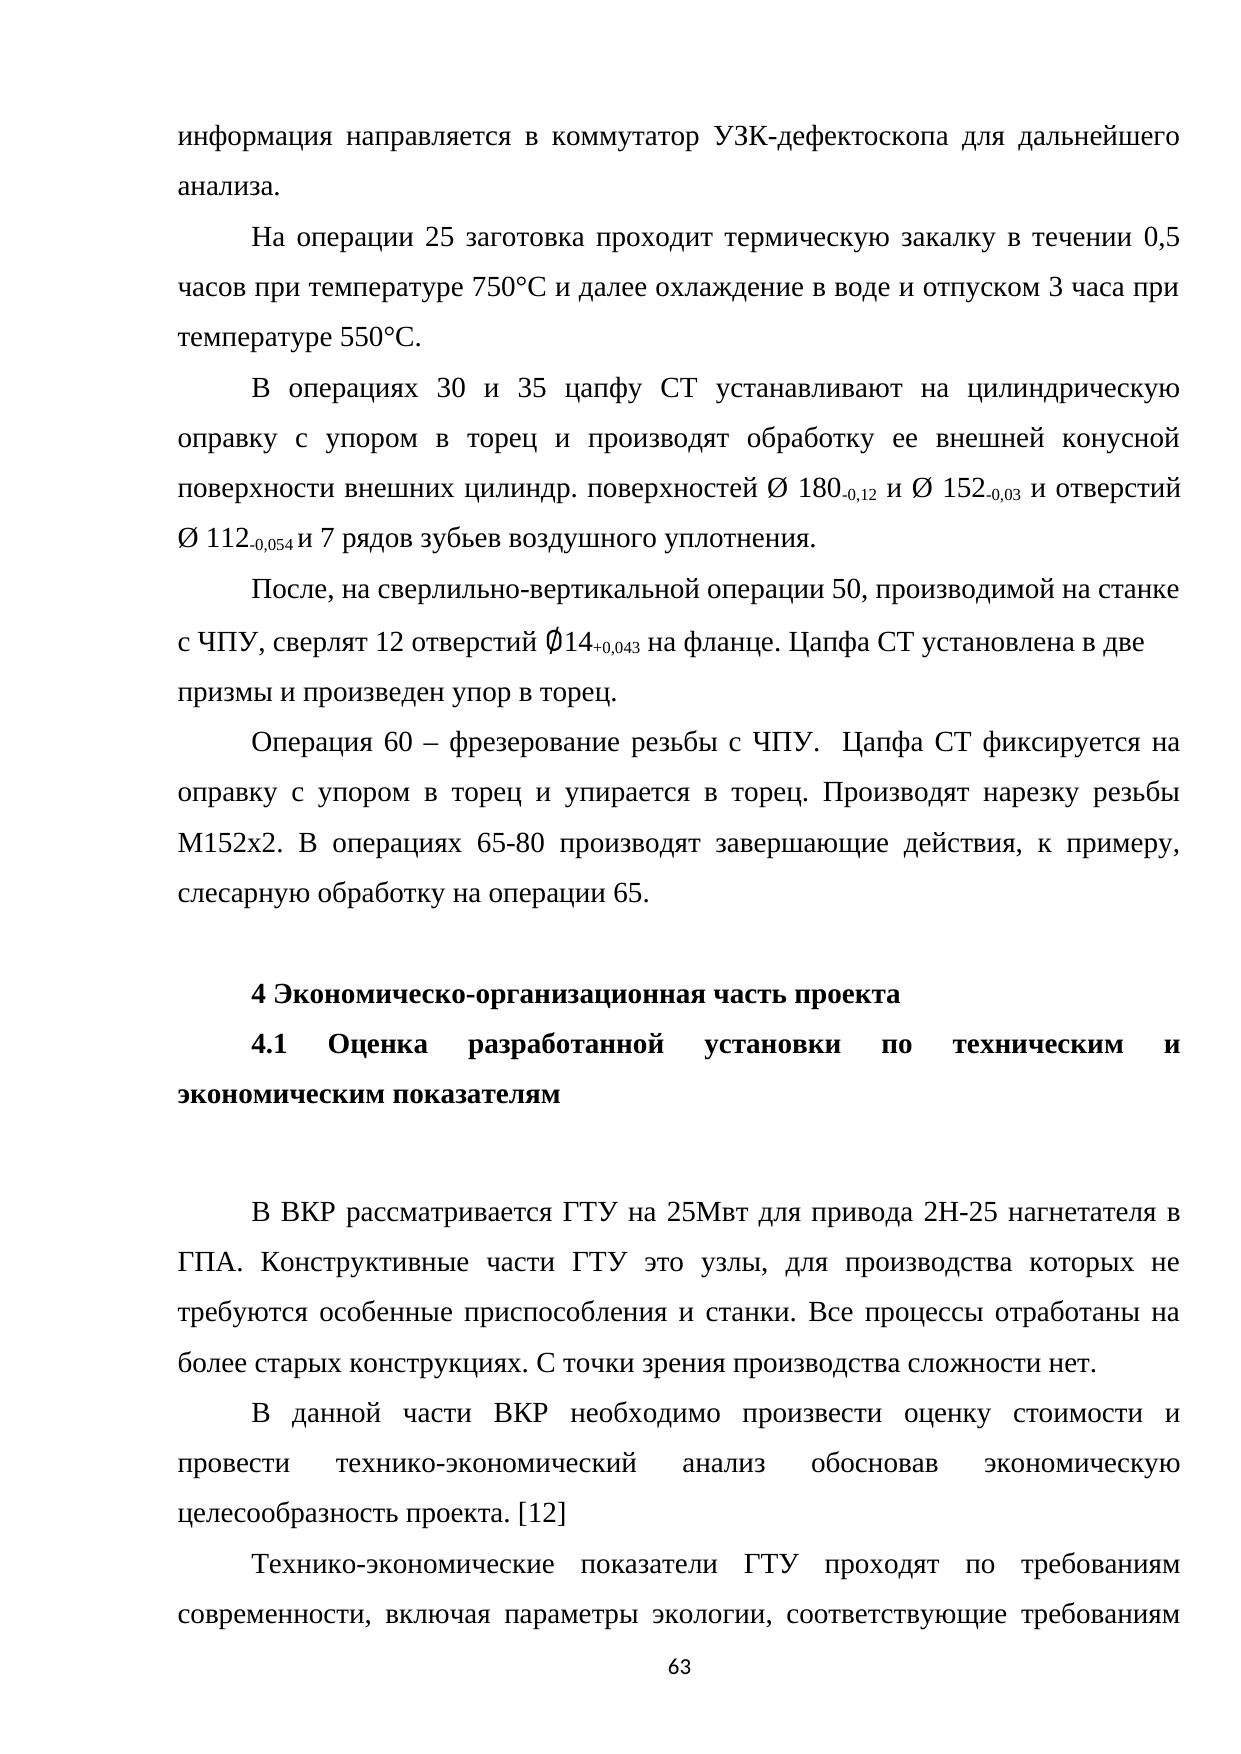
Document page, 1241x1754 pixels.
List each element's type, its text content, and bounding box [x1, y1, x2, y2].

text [177, 1546, 1181, 1630]
text В операциях 30 и 35 цапфу СТ устанавливают на цилиндрическую оправку с упором в торец и производят обработку ее внешней конусной поверхности внешних цилиндр. поверхностей Ø 180-0,12 и Ø 152-0,03 и отверстий Ø 112-0,054 и 7 рядов зубьев воздушного уплотнения. [177, 370, 1181, 554]
text В ВКР рассматривается ГТУ на 25Мвт для привода 2Н-25 нагнетателя в ГПА. Конструктивные части ГТУ это узлы, для производства которых не требуются особенные приспособления и станки. Все процессы отработаны на более старых конструкциях. С точки зрения производства сложности нет. [177, 1194, 1181, 1378]
text В данной части ВКР необходимо произвести оценку стоимости и провести технико-экономический анализ обосновав экономическую целесообразность проекта. [12] [177, 1395, 1181, 1529]
text На операции 25 заготовка проходит термическую закалку в течении 0,5 часов при температуре 750°С и далее охлаждение в воде и отпуском 3 часа при температуре 550°С. [177, 219, 1181, 353]
text После, на сверлильно-вертикальной операции 50, производимой на станке с ЧПУ, сверлят 12 отверстий ∅14+0,043 на фланце. Цапфа СТ установлена в две призмы и произведен упор в торец. [177, 571, 1181, 707]
text Операция 60 – фрезерование резьбы с ЧПУ. Цапфа СТ фиксируется на оправку с упором в торец и упирается в торец. Производят нарезку резьбы М152х2. В операциях 65-80 производят завершающие действия, к примеру, слесарную обработку на операции 65. [177, 724, 1181, 909]
subtitle 4.1 Оценка разработанной установки по техническим и экономическим показателям [177, 1026, 1181, 1110]
subtitle 4 Экономическо-организационная часть проекта [177, 976, 1181, 1009]
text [177, 118, 1181, 202]
